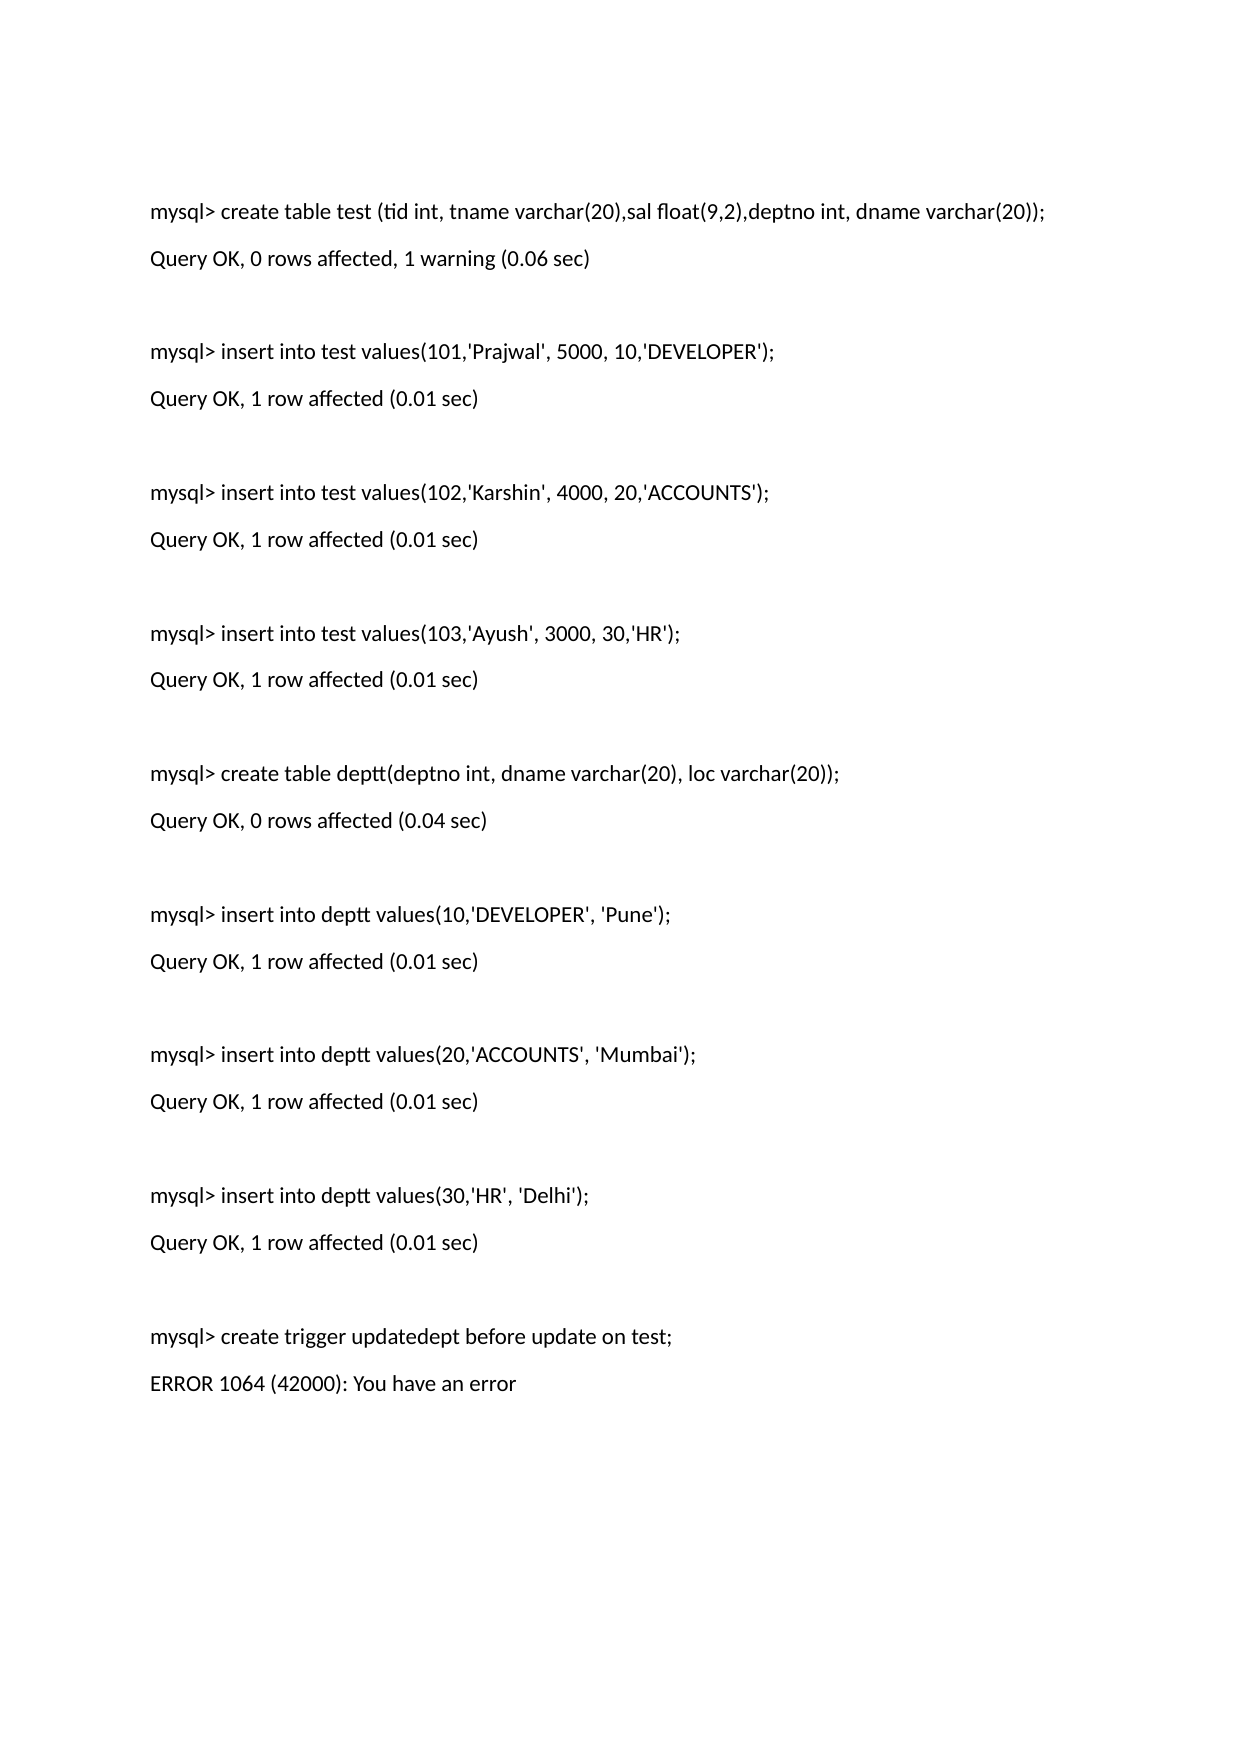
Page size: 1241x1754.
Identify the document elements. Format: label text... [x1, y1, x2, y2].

text Query OK, 1 row affected (0.01 sec) [150, 1087, 1090, 1116]
text mysql> create table deptt(deptno int, dname varchar(20), loc varchar(20)); [150, 759, 1090, 787]
text mysql> create trigger updatedept before update on test; [150, 1322, 1090, 1350]
text mysql> insert into test values(102,'Karshin', 4000, 20,'ACCOUNTS'); [150, 478, 1090, 506]
text Query OK, 1 row affected (0.01 sec) [150, 525, 1090, 553]
text mysql> insert into deptt values(10,'DEVELOPER', 'Pune'); [150, 900, 1090, 928]
text mysql> insert into deptt values(20,'ACCOUNTS', 'Mumbai'); [150, 1041, 1090, 1069]
text Query OK, 1 row affected (0.01 sec) [150, 384, 1090, 412]
text Query OK, 0 rows affected (0.04 sec) [150, 806, 1090, 834]
text Query OK, 1 row affected (0.01 sec) [150, 947, 1090, 975]
text Query OK, 1 row affected (0.01 sec) [150, 666, 1090, 694]
text mysql> insert into deptt values(30,'HR', 'Delhi'); [150, 1181, 1090, 1209]
text mysql> create table test (tid int, tname varchar(20),sal float(9,2),deptno int, dname varchar(20)); [150, 197, 1090, 225]
text Query OK, 0 rows affected, 1 warning (0.06 sec) [150, 244, 1090, 272]
text ERROR 1064 (42000): You have an error [150, 1369, 1090, 1397]
text mysql> insert into test values(101,'Prajwal', 5000, 10,'DEVELOPER'); [150, 337, 1090, 366]
text Query OK, 1 row affected (0.01 sec) [150, 1228, 1090, 1256]
text mysql> insert into test values(103,'Ayush', 3000, 30,'HR'); [150, 619, 1090, 647]
